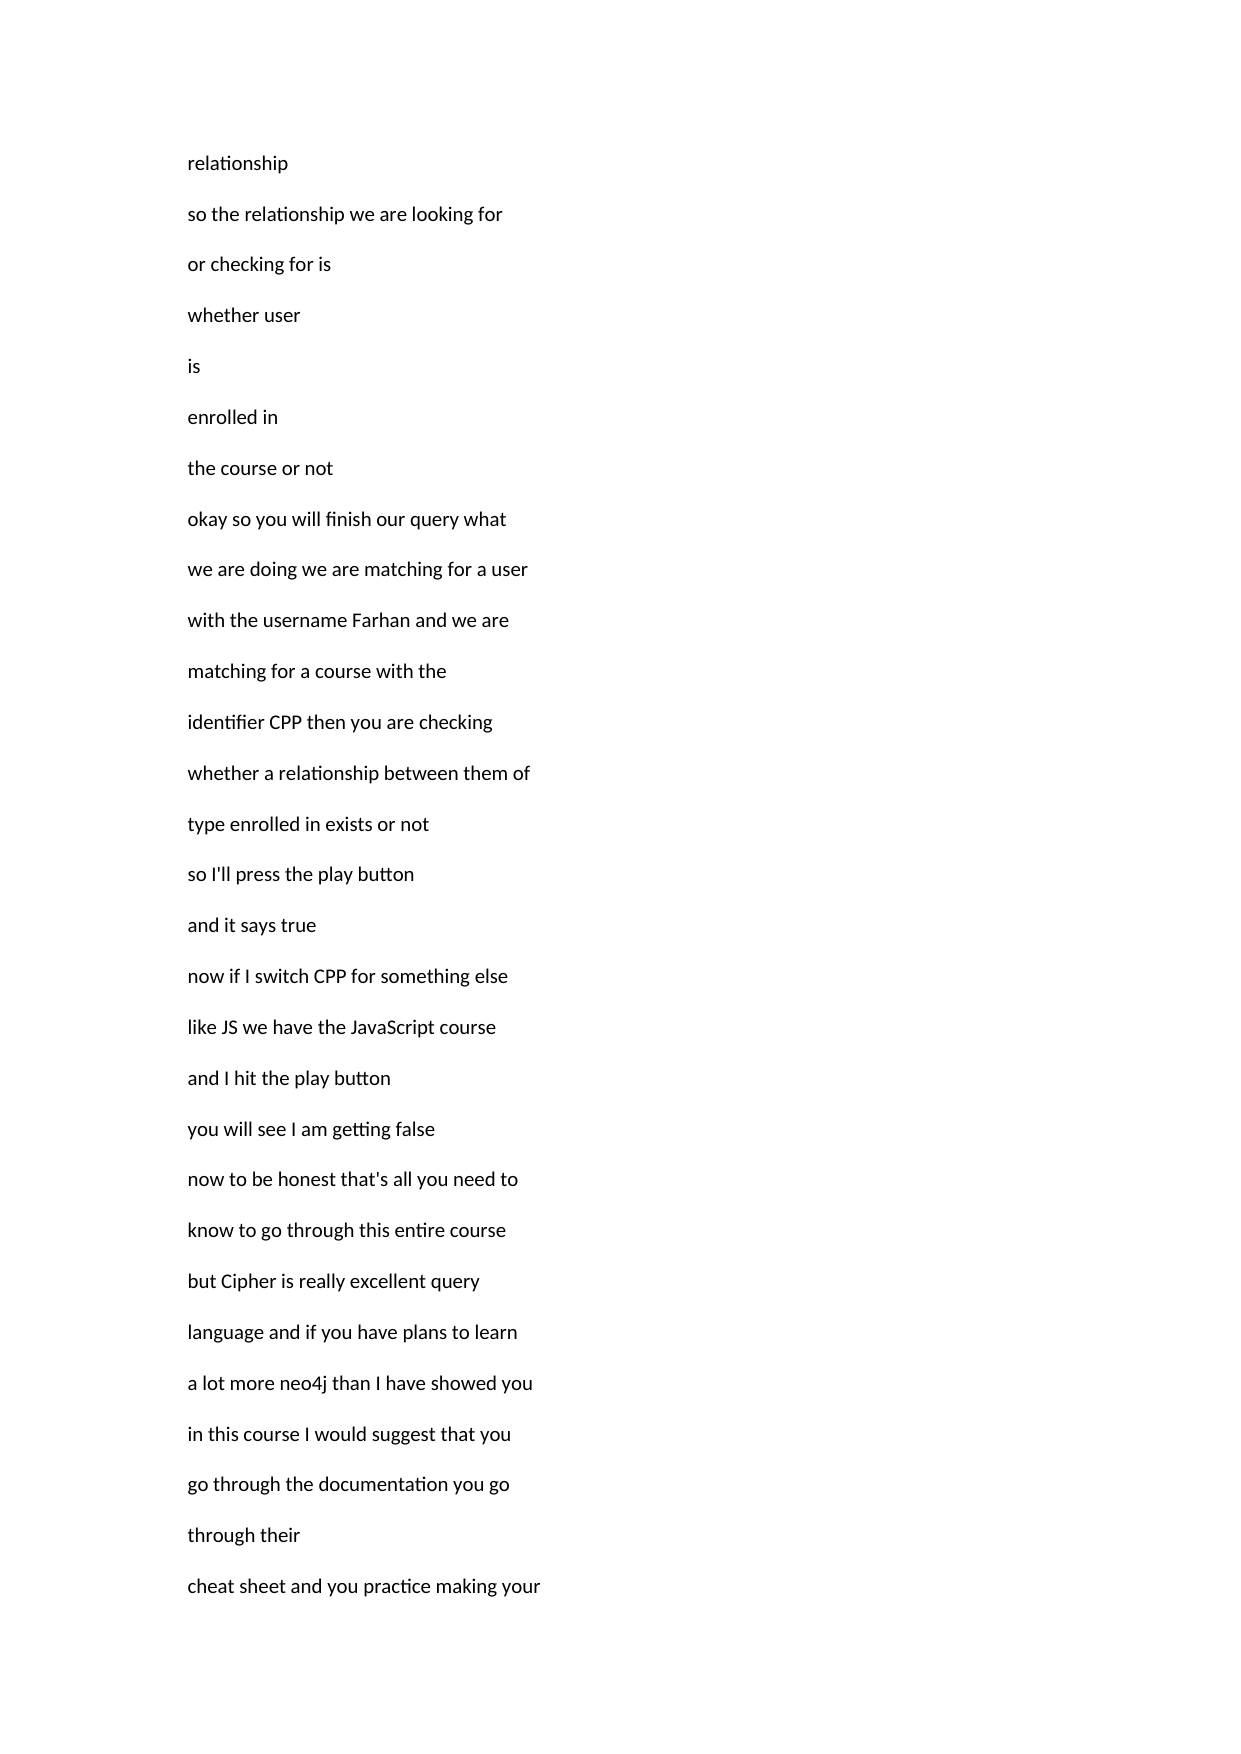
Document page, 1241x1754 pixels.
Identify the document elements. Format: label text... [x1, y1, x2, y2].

text is [187, 353, 1053, 379]
text a lot more neo4j than I have showed you [187, 1370, 1053, 1395]
text through their [187, 1522, 1053, 1548]
text so I'll press the play button [187, 862, 1053, 887]
text with the username Farhan and we are [187, 607, 1053, 633]
text we are doing we are matching for a user [187, 557, 1053, 582]
text whether a relationship between them of [187, 760, 1053, 785]
text or checking for is [187, 252, 1053, 277]
text you will see I am getting false [187, 1116, 1053, 1141]
text whether user [187, 302, 1053, 328]
text enrolled in [187, 404, 1053, 429]
text and it says true [187, 912, 1053, 938]
text but Cipher is really excellent query [187, 1268, 1053, 1294]
text like JS we have the JavaScript course [187, 1014, 1053, 1039]
text now to be honest that's all you need to [187, 1167, 1053, 1192]
text language and if you have plans to learn [187, 1319, 1053, 1344]
text matching for a course with the [187, 658, 1053, 684]
text so the relationship we are looking for [187, 201, 1053, 226]
text now if I switch CPP for something else [187, 963, 1053, 989]
text identifier CPP then you are checking [187, 709, 1053, 734]
text type enrolled in exists or not [187, 811, 1053, 836]
text know to go through this entire course [187, 1217, 1053, 1243]
text and I hit the play button [187, 1065, 1053, 1090]
text in this course I would suggest that you [187, 1421, 1053, 1446]
text the course or not [187, 455, 1053, 480]
text cheat sheet and you practice making your [187, 1573, 1053, 1599]
text relationship [187, 150, 1053, 175]
text okay so you will finish our query what [187, 506, 1053, 531]
text go through the documentation you go [187, 1472, 1053, 1497]
